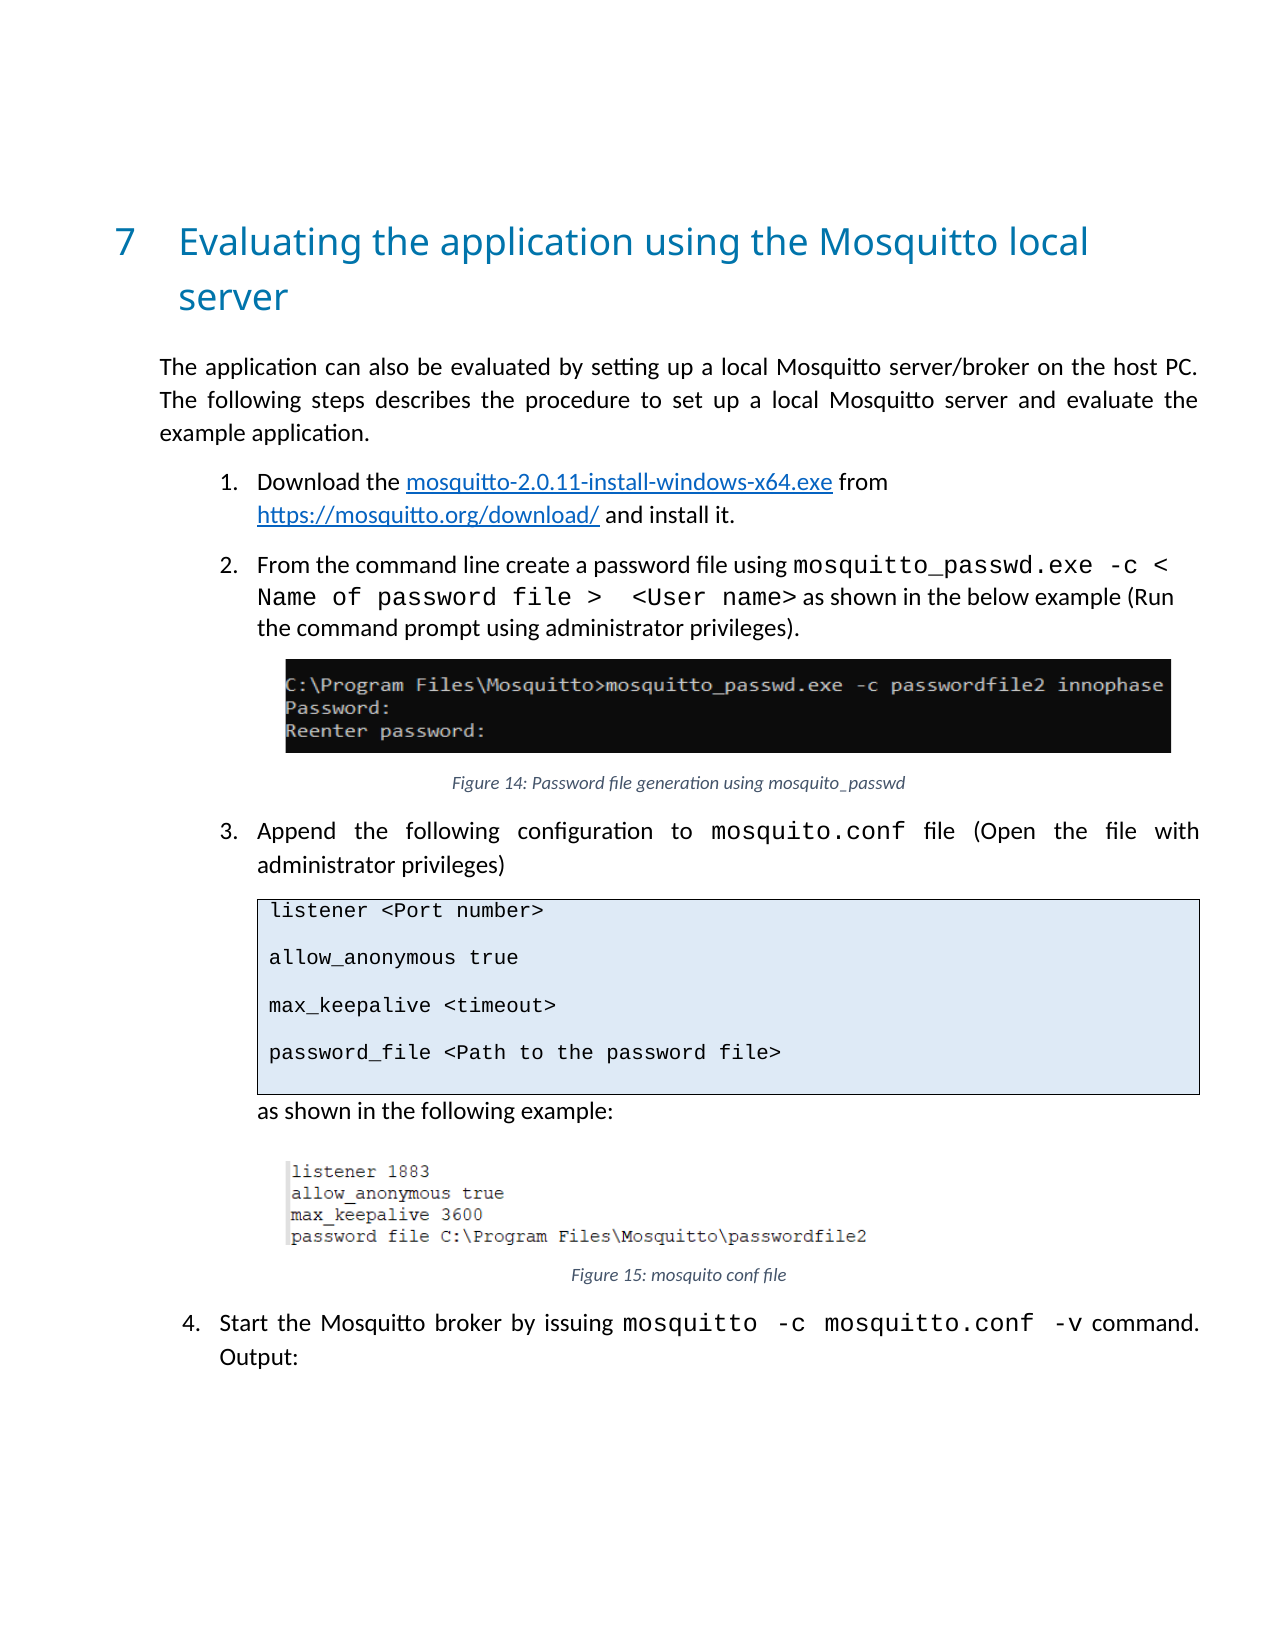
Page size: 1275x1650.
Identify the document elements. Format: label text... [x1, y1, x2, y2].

list as shown in the following example: [257, 1095, 1200, 1126]
list Download the mosquitto-2.0.11-install-windows-x64.exe from https://mosquitto.org/download/ and install it. [219, 466, 1200, 530]
text The application can also be evaluated by setting up a local Mosquitto server/broker on the host PC. The following steps describes the procedure to set up a local Mosquitto server and evaluate the example application. [159, 351, 1200, 447]
list Start the Mosquitto broker by issuing mosquitto -c mosquitto.conf -v command. Output: [182, 1307, 1200, 1372]
list Append the following configuration to mosquito.conf file (Open the file with administrator privileges) [219, 815, 1200, 880]
picture [285, 659, 1172, 753]
table_header listener <Port number> allow_anonymous true max_keepalive <timeout> password_file <Path to the password file> [258, 900, 1199, 1094]
list From the command line create a password file using mosquitto_passwd.exe -c < Name of password file > <User name> as shown in the below example (Run the command prompt using administrator privileges). [219, 549, 1200, 642]
picture [285, 1161, 1172, 1245]
subtitle Evaluating the application using the Mosquitto local server [114, 216, 1200, 322]
